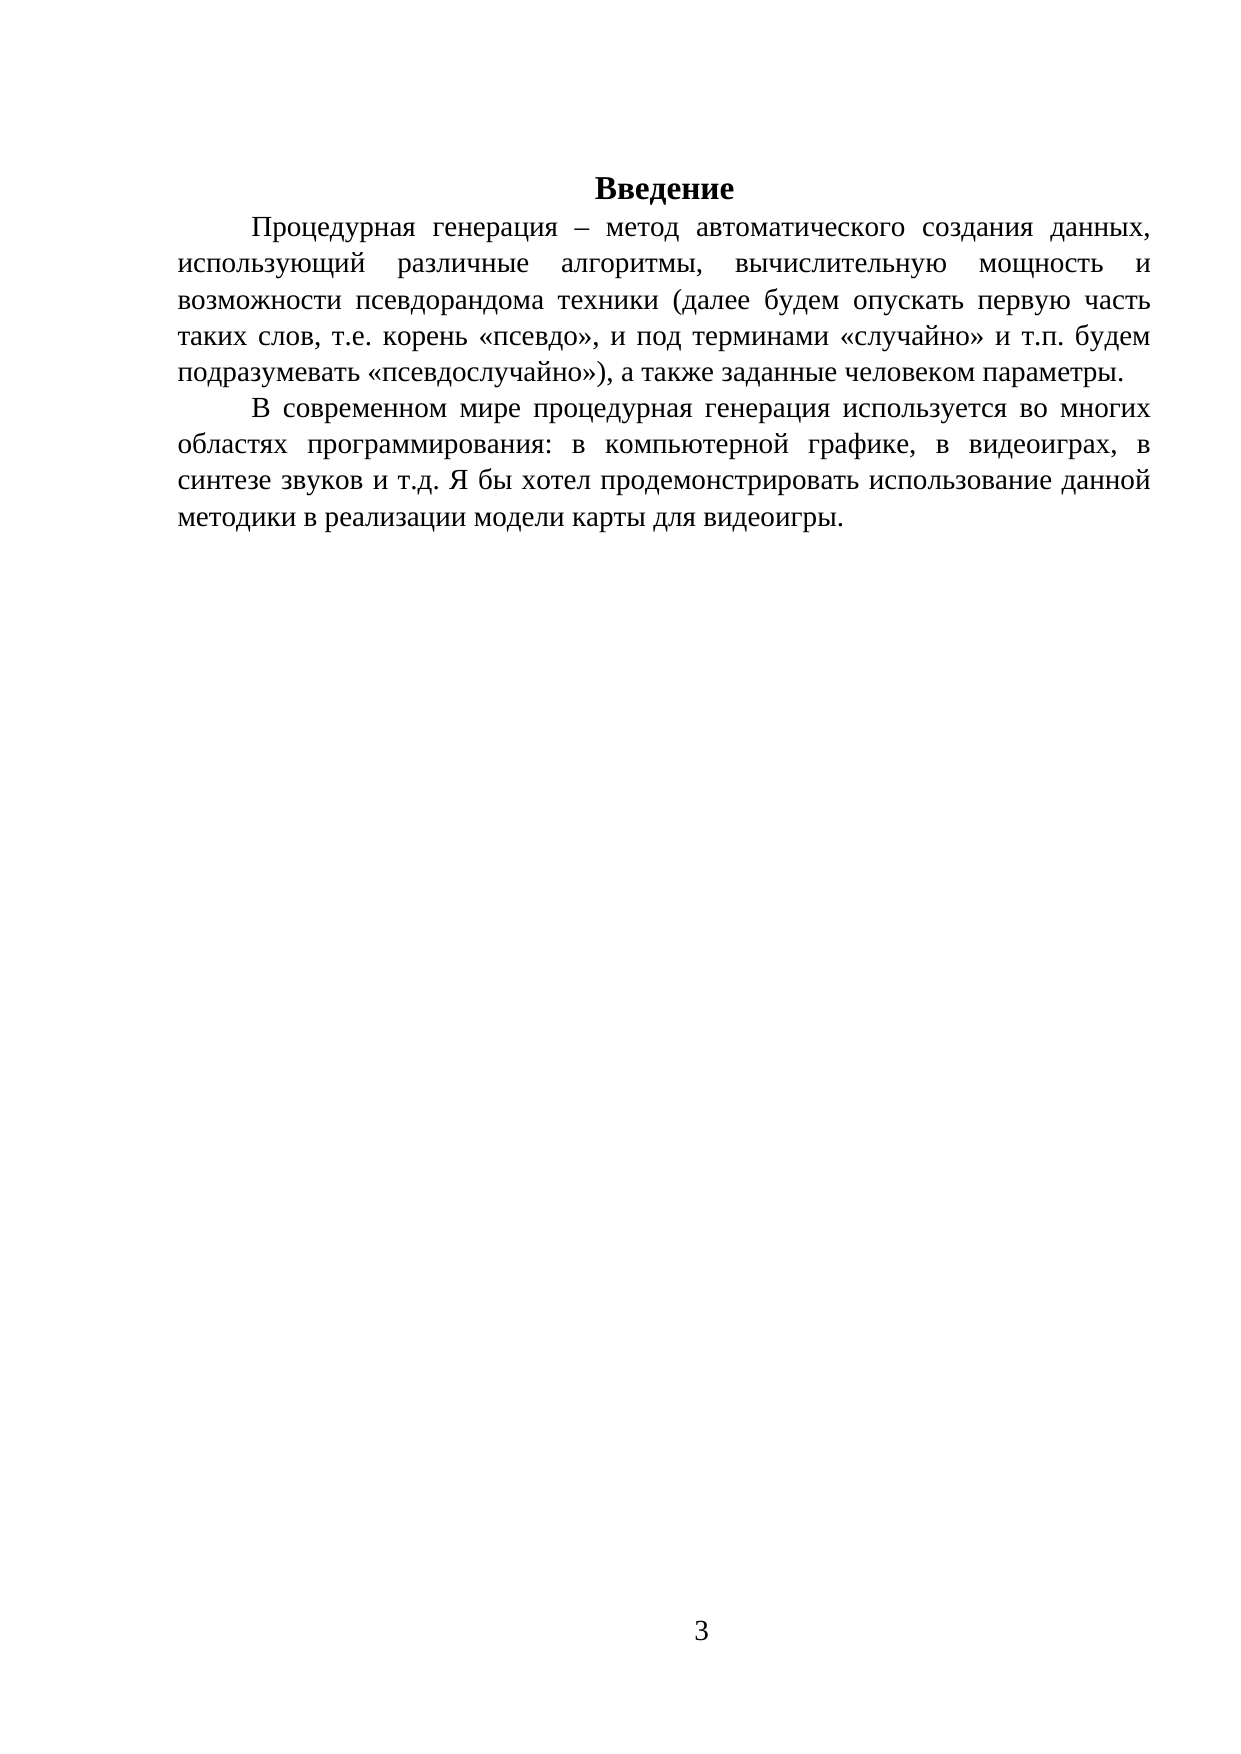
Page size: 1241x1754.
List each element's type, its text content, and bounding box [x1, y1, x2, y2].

text Процедурная генерация – метод автоматического создания данных, использующий различные алгоритмы, вычислительную мощность и возможности псевдорандома техники (далее будем опускать первую часть таких слов, т.е. корень «псевдо», и под терминами «случайно» и т.п. будем подразумевать «псевдослучайно»), а также заданные человеком параметры. [177, 209, 1152, 388]
subtitle Введение [177, 168, 1152, 206]
text В современном мире процедурная генерация используется во многих областях программирования: в компьютерной графике, в видеоиграх, в синтезе звуков и т.д. Я бы хотел продемонстрировать использование данной методики в реализации модели карты для видеоигры. [177, 390, 1152, 532]
